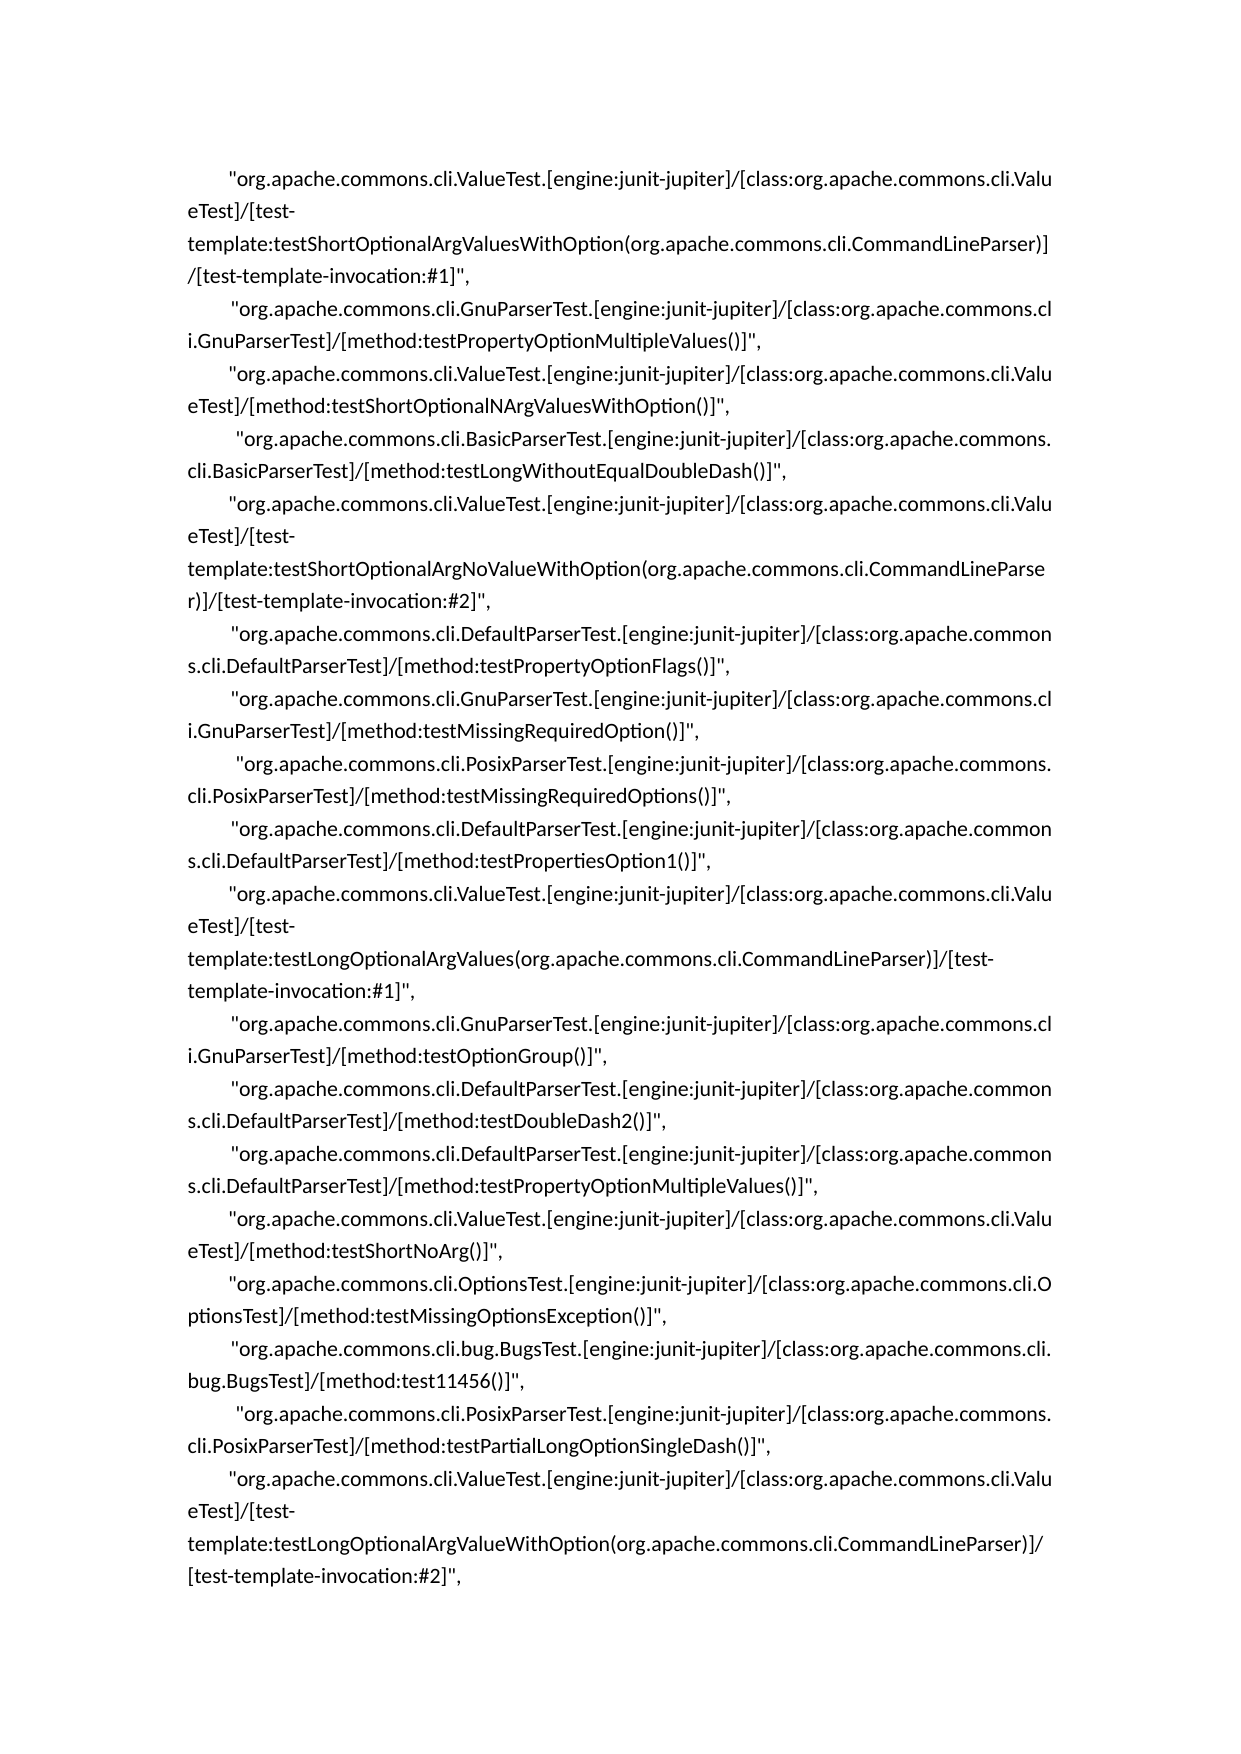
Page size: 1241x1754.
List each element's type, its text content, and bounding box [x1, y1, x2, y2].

text "org.apache.commons.cli.PosixParserTest.[engine:junit-jupiter]/[class:org.apache.commons.cli.PosixParserTest]/[method:testMissingRequiredOptions()]", [187, 747, 1053, 812]
text "org.apache.commons.cli.DefaultParserTest.[engine:junit-jupiter]/[class:org.apache.commons.cli.DefaultParserTest]/[method:testPropertiesOption1()]", [187, 812, 1053, 877]
text "org.apache.commons.cli.ValueTest.[engine:junit-jupiter]/[class:org.apache.commons.cli.ValueTest]/[test-template:testLongOptionalArgValues(org.apache.commons.cli.CommandLineParser)]/[test-template-invocation:#1]", [187, 877, 1053, 1007]
text "org.apache.commons.cli.ValueTest.[engine:junit-jupiter]/[class:org.apache.commons.cli.ValueTest]/[test-template:testShortOptionalArgNoValueWithOption(org.apache.commons.cli.CommandLineParser)]/[test-template-invocation:#2]", [187, 487, 1053, 617]
text "org.apache.commons.cli.ValueTest.[engine:junit-jupiter]/[class:org.apache.commons.cli.ValueTest]/[method:testShortOptionalNArgValuesWithOption()]", [187, 357, 1053, 422]
text "org.apache.commons.cli.bug.BugsTest.[engine:junit-jupiter]/[class:org.apache.commons.cli.bug.BugsTest]/[method:test11456()]", [187, 1332, 1053, 1397]
text "org.apache.commons.cli.DefaultParserTest.[engine:junit-jupiter]/[class:org.apache.commons.cli.DefaultParserTest]/[method:testPropertyOptionMultipleValues()]", [187, 1137, 1053, 1202]
text "org.apache.commons.cli.OptionsTest.[engine:junit-jupiter]/[class:org.apache.commons.cli.OptionsTest]/[method:testMissingOptionsException()]", [187, 1267, 1053, 1332]
text "org.apache.commons.cli.PosixParserTest.[engine:junit-jupiter]/[class:org.apache.commons.cli.PosixParserTest]/[method:testPartialLongOptionSingleDash()]", [187, 1397, 1053, 1462]
text "org.apache.commons.cli.GnuParserTest.[engine:junit-jupiter]/[class:org.apache.commons.cli.GnuParserTest]/[method:testPropertyOptionMultipleValues()]", [187, 292, 1053, 357]
text "org.apache.commons.cli.DefaultParserTest.[engine:junit-jupiter]/[class:org.apache.commons.cli.DefaultParserTest]/[method:testPropertyOptionFlags()]", [187, 617, 1053, 682]
text "org.apache.commons.cli.ValueTest.[engine:junit-jupiter]/[class:org.apache.commons.cli.ValueTest]/[test-template:testShortOptionalArgValuesWithOption(org.apache.commons.cli.CommandLineParser)]/[test-template-invocation:#1]", [187, 162, 1053, 292]
text "org.apache.commons.cli.DefaultParserTest.[engine:junit-jupiter]/[class:org.apache.commons.cli.DefaultParserTest]/[method:testDoubleDash2()]", [187, 1072, 1053, 1137]
text "org.apache.commons.cli.ValueTest.[engine:junit-jupiter]/[class:org.apache.commons.cli.ValueTest]/[test-template:testLongOptionalArgValueWithOption(org.apache.commons.cli.CommandLineParser)]/[test-template-invocation:#2]", [187, 1462, 1053, 1592]
text "org.apache.commons.cli.BasicParserTest.[engine:junit-jupiter]/[class:org.apache.commons.cli.BasicParserTest]/[method:testLongWithoutEqualDoubleDash()]", [187, 422, 1053, 487]
text "org.apache.commons.cli.GnuParserTest.[engine:junit-jupiter]/[class:org.apache.commons.cli.GnuParserTest]/[method:testMissingRequiredOption()]", [187, 682, 1053, 747]
text "org.apache.commons.cli.GnuParserTest.[engine:junit-jupiter]/[class:org.apache.commons.cli.GnuParserTest]/[method:testOptionGroup()]", [187, 1007, 1053, 1072]
text "org.apache.commons.cli.ValueTest.[engine:junit-jupiter]/[class:org.apache.commons.cli.ValueTest]/[method:testShortNoArg()]", [187, 1202, 1053, 1267]
